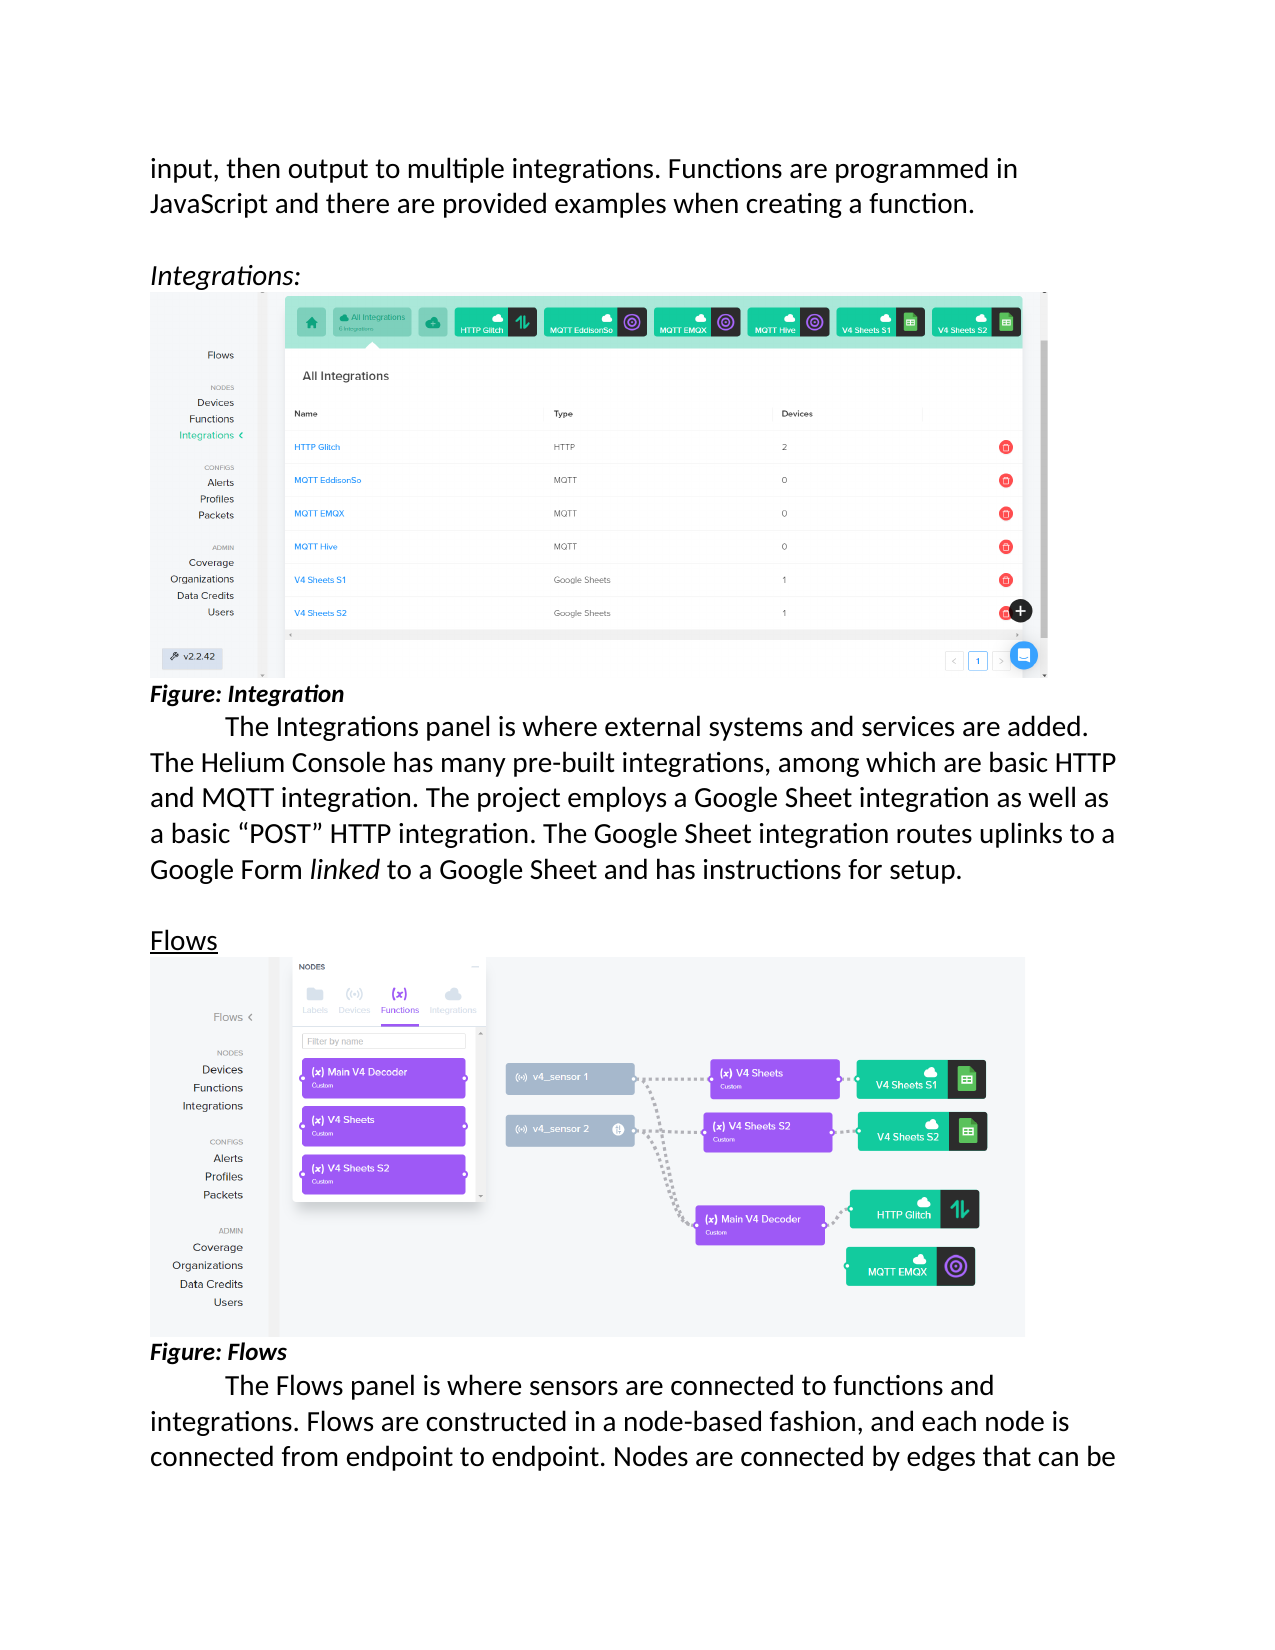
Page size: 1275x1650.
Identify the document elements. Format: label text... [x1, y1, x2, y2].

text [150, 150, 1125, 221]
picture [150, 292, 1048, 678]
text Integrations: [150, 257, 1125, 292]
text The Integrations panel is where external systems and services are added. The Helium Console has many pre-built integrations, among which are basic HTTP and MQTT integration. The project employs a Google Sheet integration as well as a basic “POST” HTTP integration. The Google Sheet integration routes uplinks to a Google Form linked to a Google Sheet and has instructions for setup. [150, 708, 1125, 886]
picture [150, 957, 1025, 1337]
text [150, 1367, 1125, 1474]
text Figure: Flows [150, 1336, 1125, 1367]
text Figure: Integration [150, 678, 1125, 708]
text Flows [150, 922, 1125, 958]
